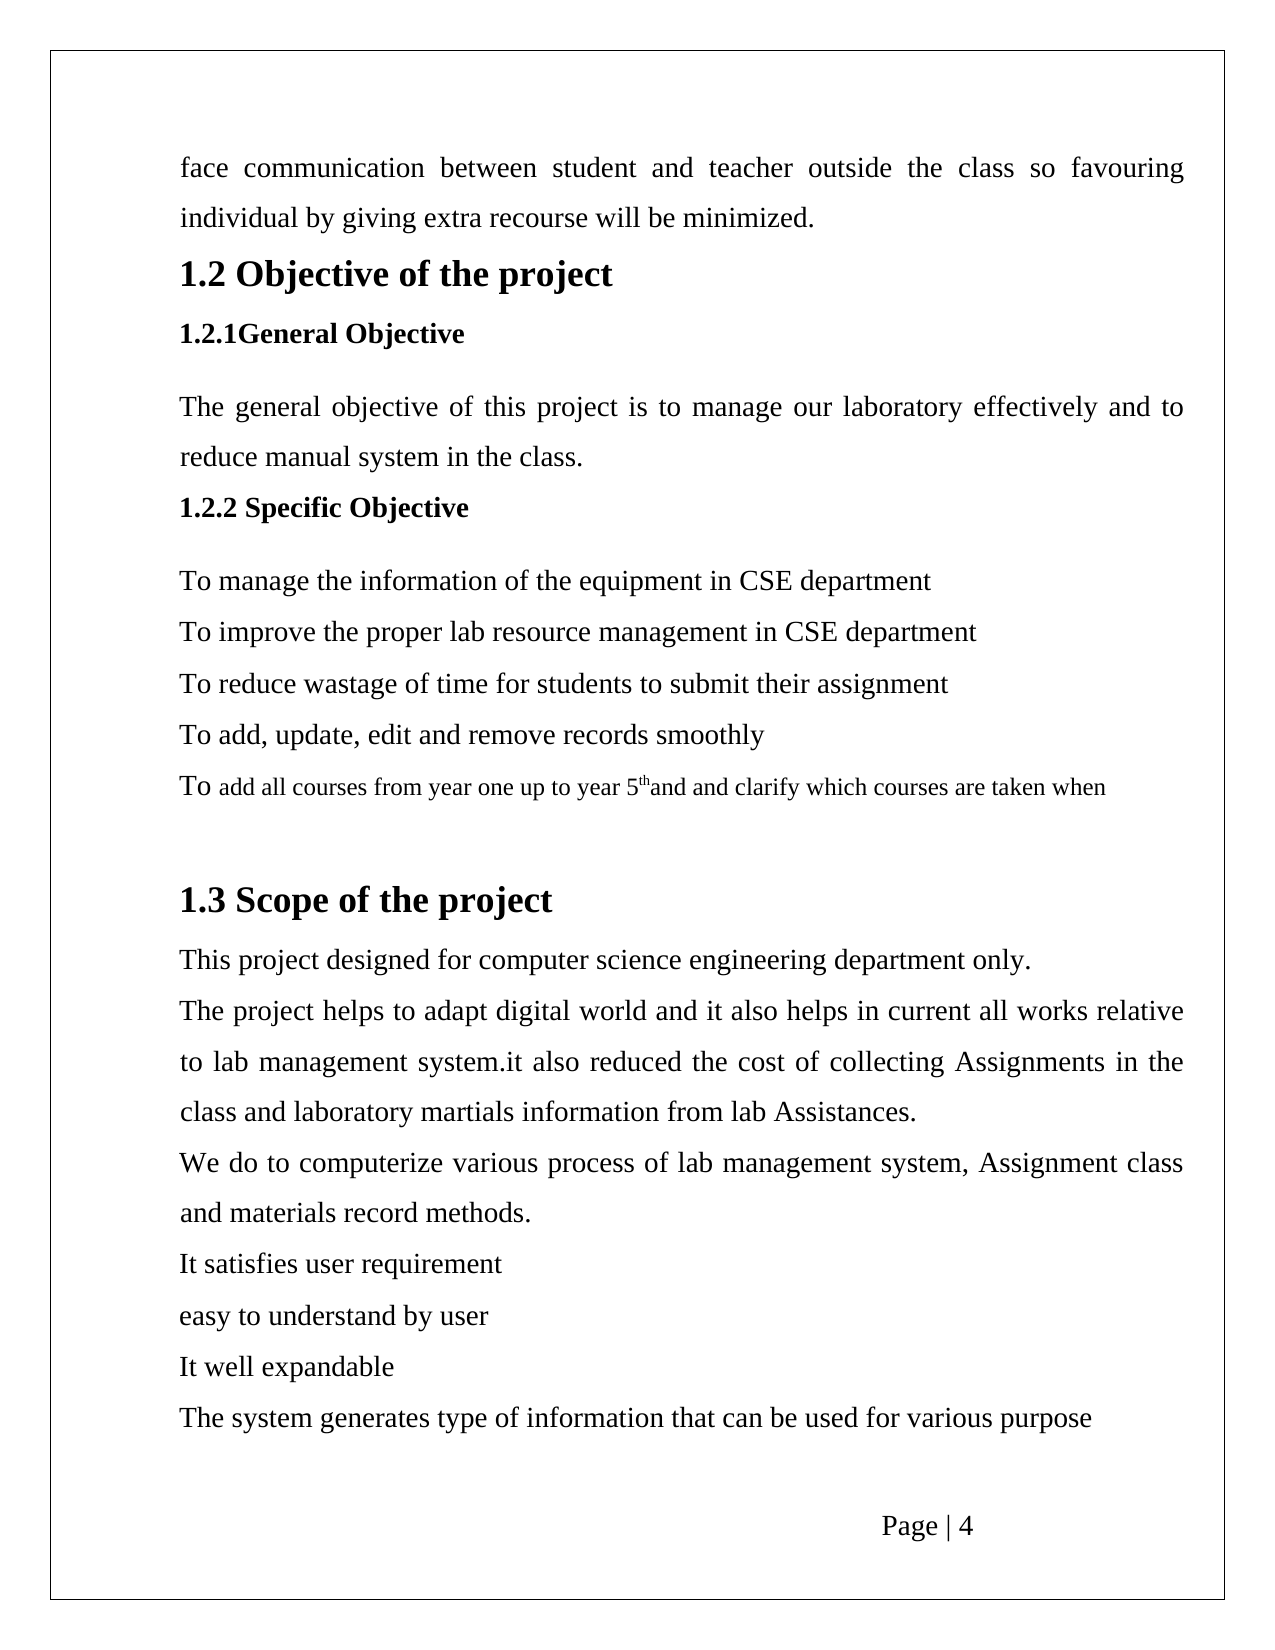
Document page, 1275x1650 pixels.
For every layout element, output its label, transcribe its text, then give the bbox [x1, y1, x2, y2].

subtitle 1.2.2 Specific Objective [179, 491, 1185, 524]
text It well expandable [179, 1349, 1185, 1382]
subtitle 1.3 Scope of the project [179, 877, 1185, 921]
text The system generates type of information that can be used for various purpose [179, 1400, 1185, 1433]
text To add all courses from year one up to year 5thand and clarify which courses are taken when [179, 768, 1185, 802]
text We do to computerize various process of lab management system, Assignment class and materials record methods. [179, 1145, 1185, 1229]
text To add, update, edit and remove records smoothly [179, 717, 1185, 750]
text The project helps to adapt digital world and it also helps in current all works relative to lab management system.it also reduced the cost of collecting Assignments in the class and laboratory martials information from lab Assistances. [179, 993, 1185, 1127]
subtitle 1.2 Objective of the project [179, 251, 1185, 294]
subtitle 1.2.1General Objective [179, 316, 1185, 350]
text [179, 150, 1185, 234]
text This project designed for computer science engineering department only. [179, 942, 1185, 976]
text To manage the information of the equipment in CSE department [179, 563, 1185, 597]
text To reduce wastage of time for students to submit their assignment [179, 666, 1185, 699]
text easy to understand by user [179, 1298, 1185, 1331]
text To improve the proper lab resource management in CSE department [179, 614, 1185, 648]
text It satisfies user requirement [179, 1247, 1185, 1280]
text The general objective of this project is to manage our laboratory effectively and to reduce manual system in the class. [179, 389, 1185, 473]
